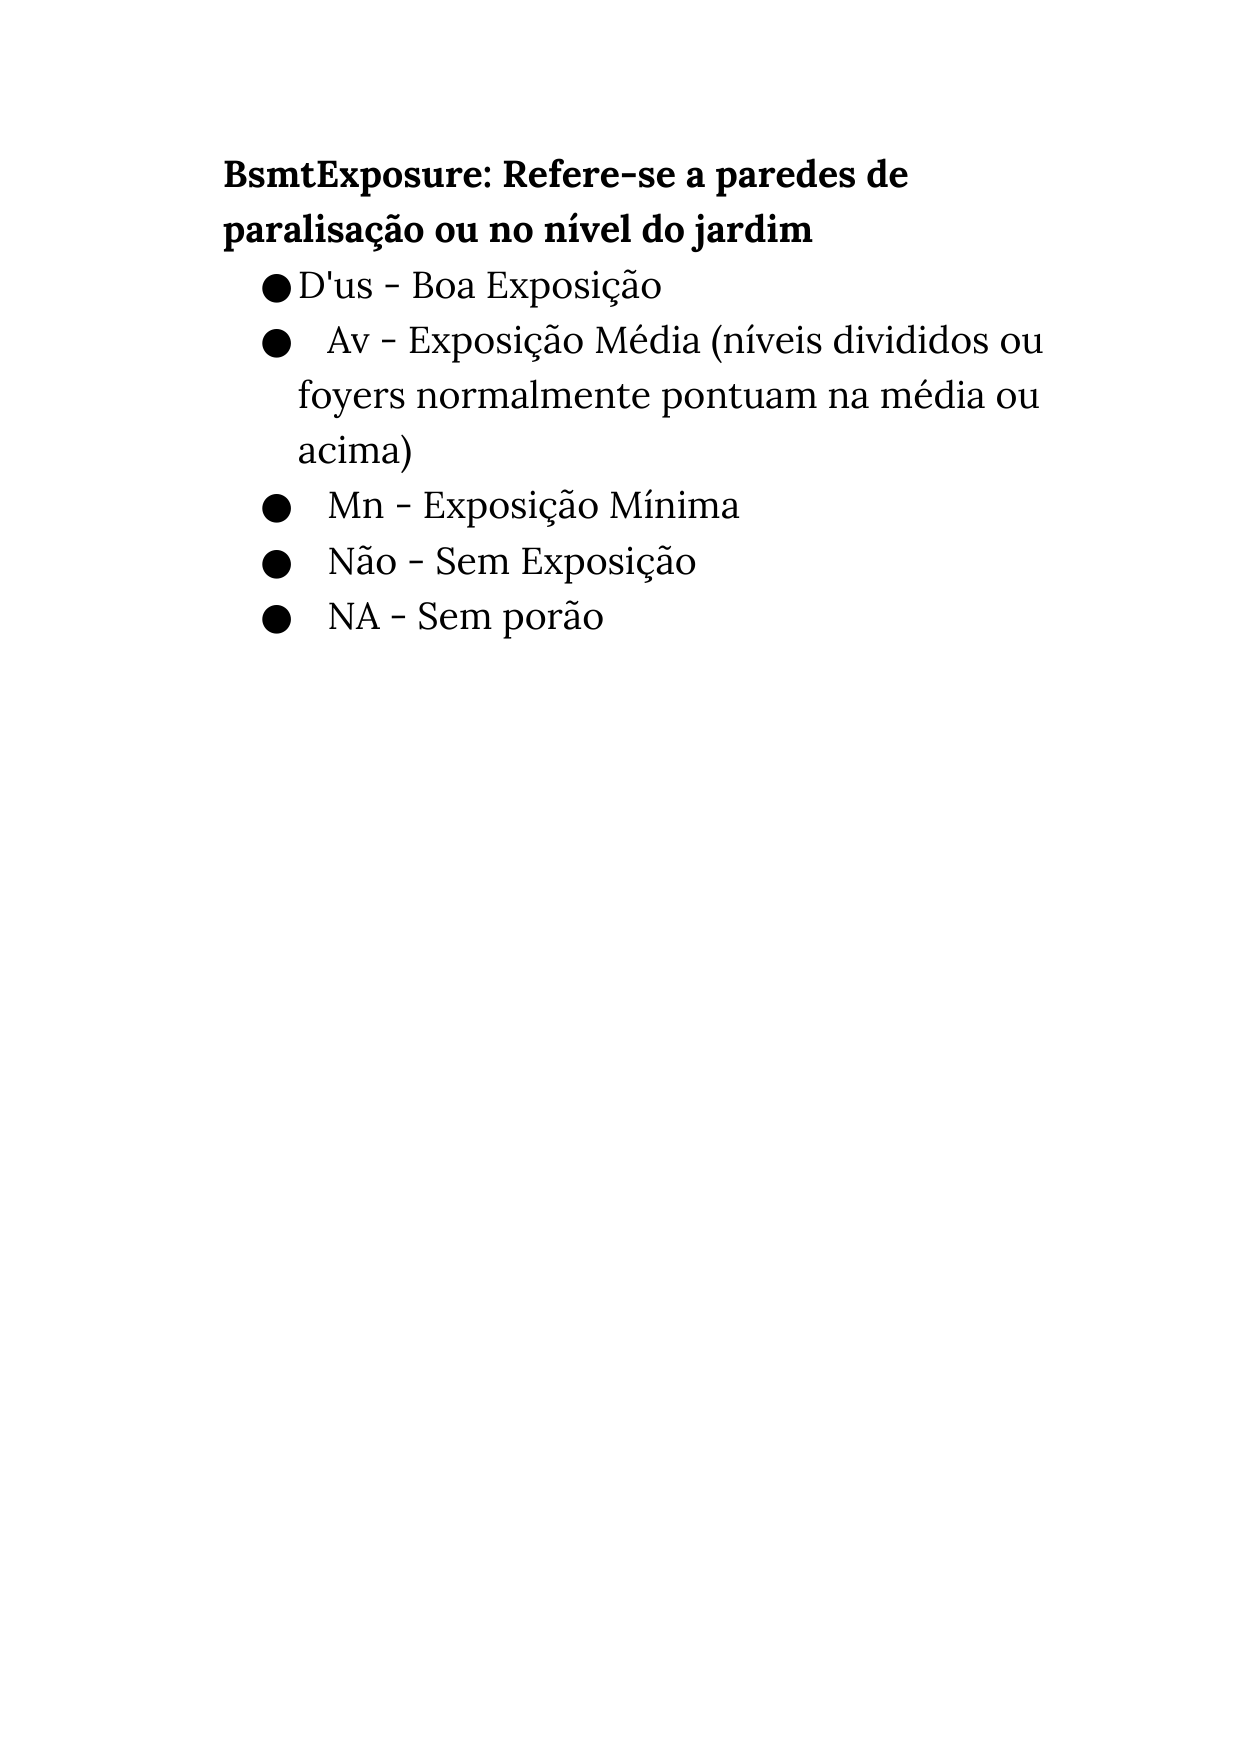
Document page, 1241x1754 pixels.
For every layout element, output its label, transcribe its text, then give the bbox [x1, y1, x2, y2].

list Não - Sem Exposição [260, 536, 1090, 584]
list Mn - Exposição Mínima [260, 481, 1090, 529]
list Av - Exposição Média (níveis divididos ou foyers normalmente pontuam na média ou acima) [260, 316, 1090, 474]
list NA - Sem porão [260, 592, 1090, 640]
list D'us - Boa Exposição [260, 260, 1090, 308]
text BsmtExposure: Refere-se a paredes de paralisação ou no nível do jardim [223, 150, 1090, 253]
